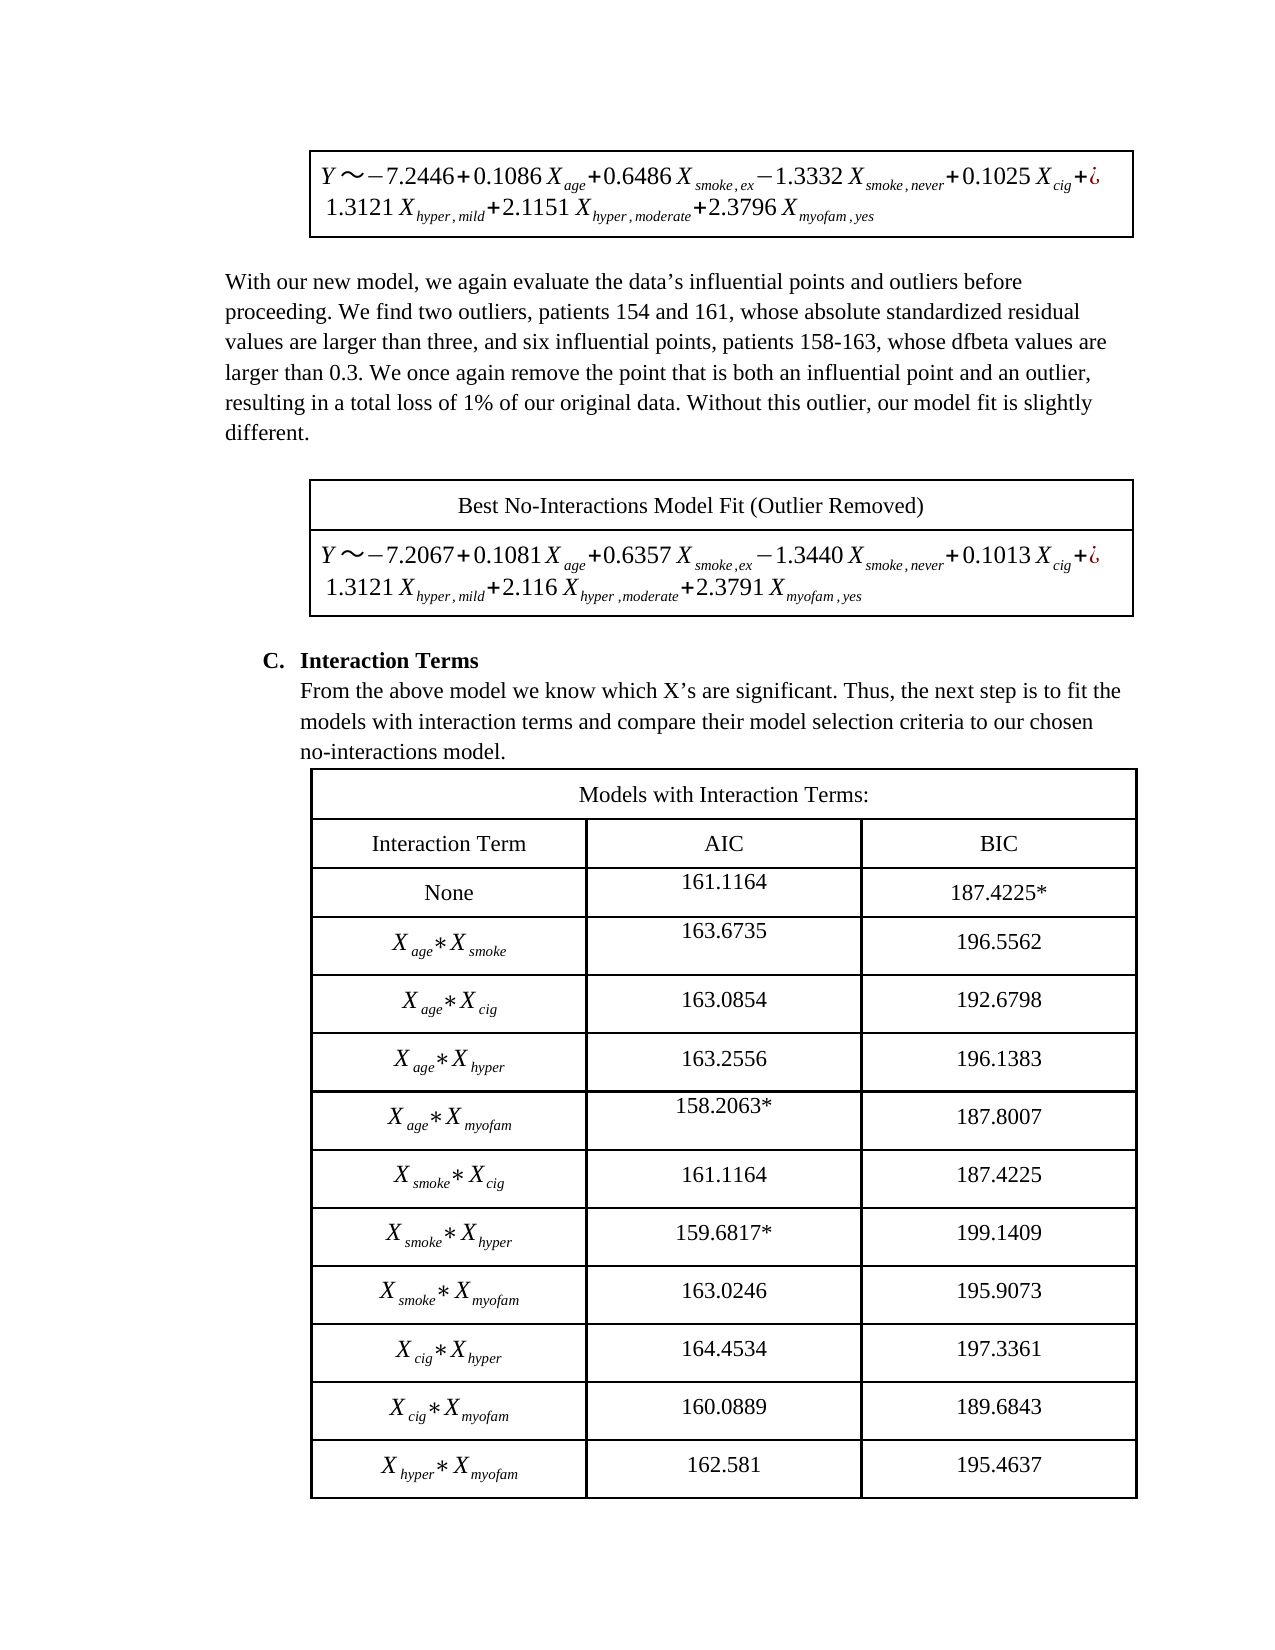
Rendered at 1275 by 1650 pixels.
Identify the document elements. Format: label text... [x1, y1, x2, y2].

table_cell 189.6843 [863, 1383, 1135, 1439]
table_cell 197.3361 [863, 1325, 1135, 1381]
table_cell 187.8007 [863, 1093, 1135, 1148]
table_cell 187.4225* [863, 869, 1135, 916]
table_header Best No-Interactions Model Fit (Outlier Removed) [311, 481, 1132, 529]
table_cell 196.1383 [863, 1034, 1135, 1090]
table_cell 161.1164 [588, 869, 860, 916]
table_cell 158.2063* [588, 1093, 860, 1148]
table_cell [313, 1034, 585, 1090]
table_cell 199.1409 [863, 1209, 1135, 1265]
table_cell 163.0246 [588, 1267, 860, 1323]
table_cell 160.0889 [588, 1383, 860, 1439]
table_cell 161.1164 [588, 1151, 860, 1207]
table_cell 162.581 [588, 1441, 860, 1497]
table_cell 159.6817* [588, 1209, 860, 1265]
table_cell BIC [863, 820, 1135, 867]
table_cell 195.9073 [863, 1267, 1135, 1323]
table_cell 163.6735 [588, 918, 860, 974]
text From the above model we know which X’s are significant. Thus, the next step is to fit the models with interaction terms and compare their model selection criteria to our chosen no-interactions model. [300, 677, 1125, 764]
table_cell [313, 1267, 585, 1323]
table_cell [311, 531, 1132, 615]
table_cell AIC [588, 820, 860, 867]
table_cell [313, 918, 585, 974]
table_cell 163.2556 [588, 1034, 860, 1090]
table_cell 163.0854 [588, 976, 860, 1032]
text With our new model, we again evaluate the data’s influential points and outliers before proceeding. We find two outliers, patients 154 and 161, whose absolute standardized residual values are larger than three, and six influential points, patients 158-163, whose dfbeta values are larger than 0.3. We once again remove the point that is both an influential point and an outlier, resulting in a total loss of 1% of our original data. Without this outlier, our model fit is slightly different. [225, 268, 1125, 445]
table_cell [313, 1383, 585, 1439]
table_cell [313, 1093, 585, 1148]
table_cell [313, 1209, 585, 1265]
table_cell [313, 976, 585, 1032]
table_cell 187.4225 [863, 1151, 1135, 1207]
table_cell 164.4534 [588, 1325, 860, 1381]
table_cell 196.5562 [863, 918, 1135, 974]
table_cell None [313, 869, 585, 916]
table_cell Interaction Term [313, 820, 585, 867]
table_cell [313, 1151, 585, 1207]
list Interaction Terms [262, 647, 1125, 674]
table_cell [313, 1325, 585, 1381]
table_cell 195.4637 [863, 1441, 1135, 1497]
table_header Models with Interaction Terms: [313, 770, 1135, 817]
table_cell 192.6798 [863, 976, 1135, 1032]
table_cell [313, 1441, 585, 1497]
table_cell [311, 152, 1132, 236]
